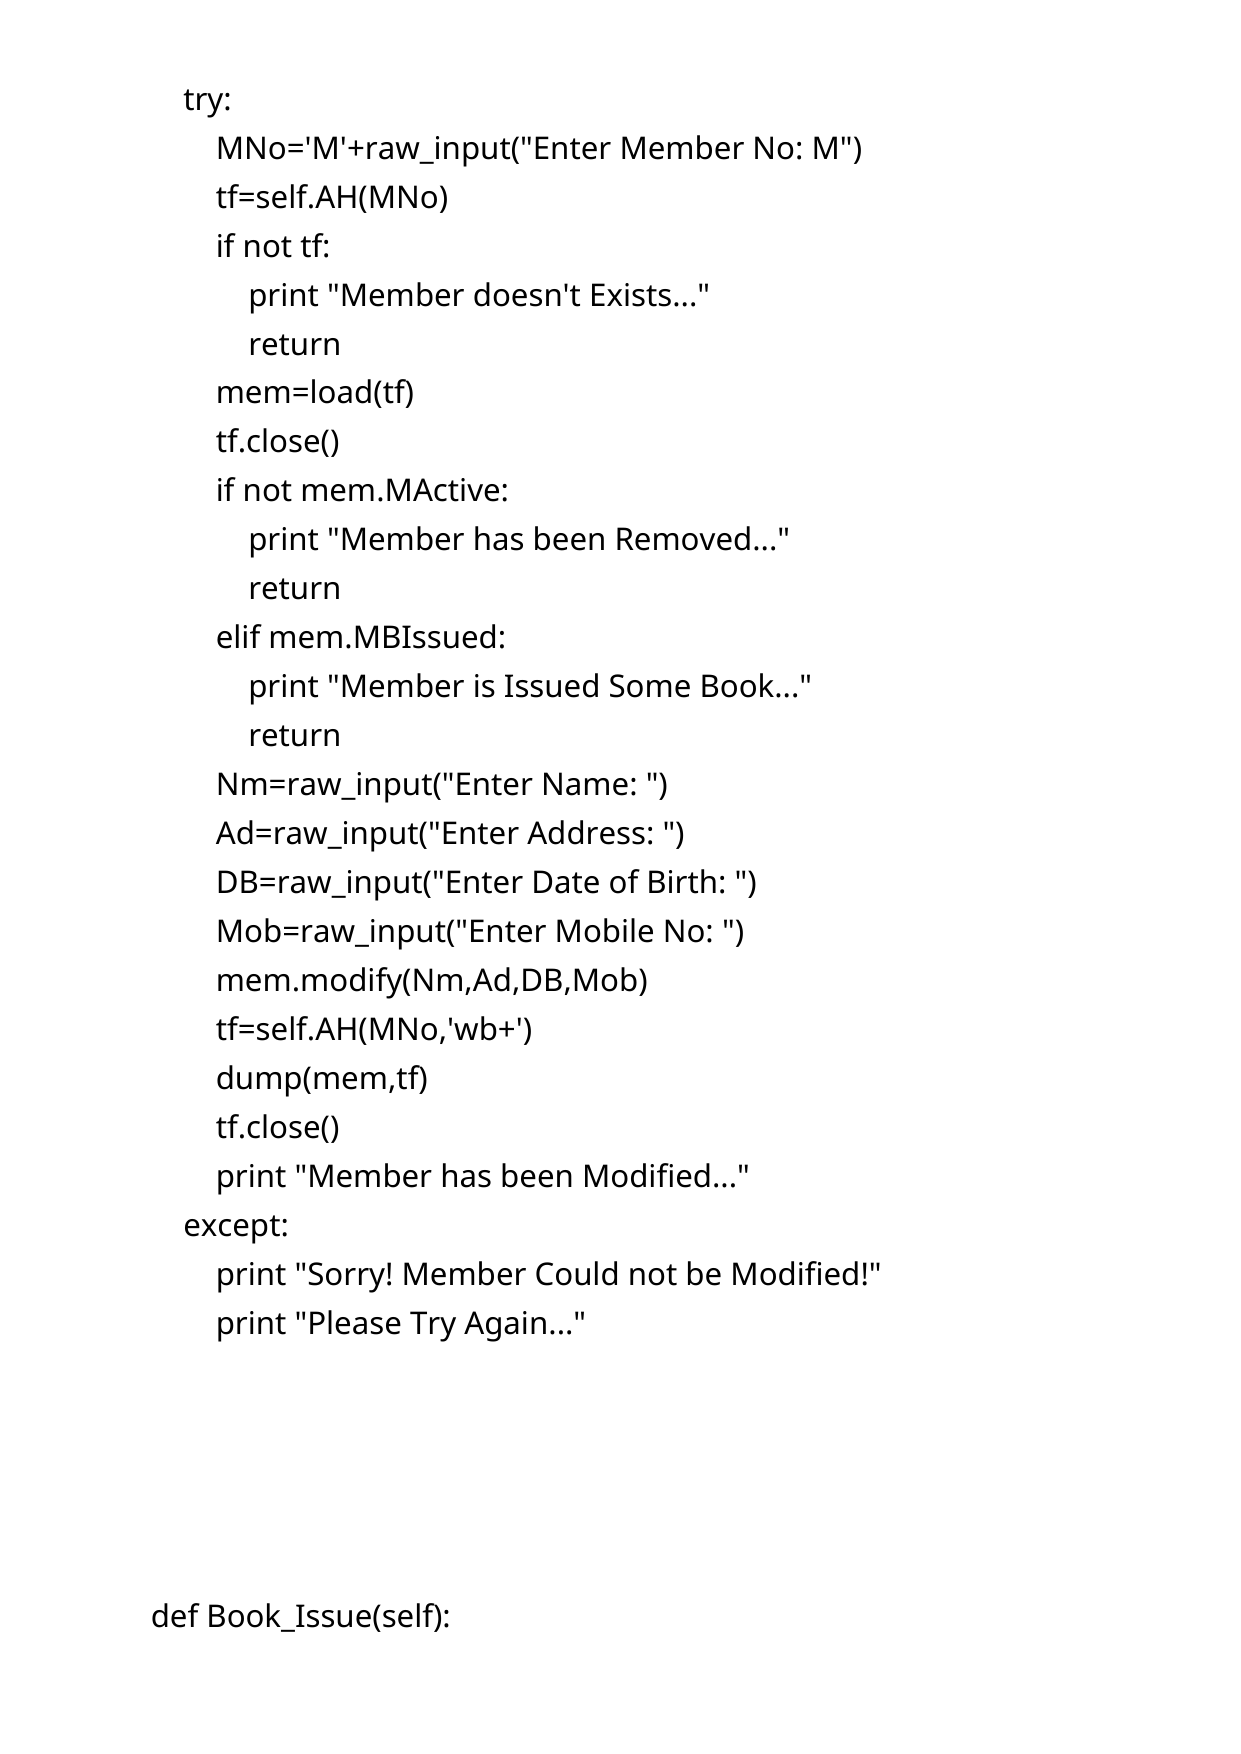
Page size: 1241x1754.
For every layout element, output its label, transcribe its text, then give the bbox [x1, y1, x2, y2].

text if not tf: [118, 224, 1122, 266]
text print "Member has been Removed..." [118, 517, 1122, 560]
text tf=self.AH(MNo) [118, 175, 1122, 217]
text except: [118, 1203, 1122, 1245]
text print "Member is Issued Some Book..." [118, 664, 1122, 707]
text tf=self.AH(MNo,'wb+') [118, 1007, 1122, 1049]
text mem.modify(Nm,Ad,DB,Mob) [118, 958, 1122, 1001]
text Mob=raw_input("Enter Mobile No: ") [118, 909, 1122, 952]
text MNo='M'+raw_input("Enter Member No: M") [118, 126, 1122, 168]
text def Book_Issue(self): [118, 1594, 1122, 1637]
text print "Sorry! Member Could not be Modified!" [118, 1252, 1122, 1294]
text dump(mem,tf) [118, 1056, 1122, 1098]
text tf.close() [118, 1105, 1122, 1147]
text tf.close() [118, 419, 1122, 462]
text try: [118, 77, 1122, 119]
text mem=load(tf) [118, 371, 1122, 413]
text if not mem.MActive: [118, 468, 1122, 511]
text return [118, 713, 1122, 756]
text print "Member doesn't Exists..." [118, 273, 1122, 315]
text Nm=raw_input("Enter Name: ") [118, 762, 1122, 805]
text print "Please Try Again..." [118, 1301, 1122, 1343]
text return [118, 322, 1122, 364]
text Ad=raw_input("Enter Address: ") [118, 811, 1122, 854]
text DB=raw_input("Enter Date of Birth: ") [118, 860, 1122, 903]
text elif mem.MBIssued: [118, 615, 1122, 658]
text return [118, 566, 1122, 609]
text print "Member has been Modified..." [118, 1154, 1122, 1196]
